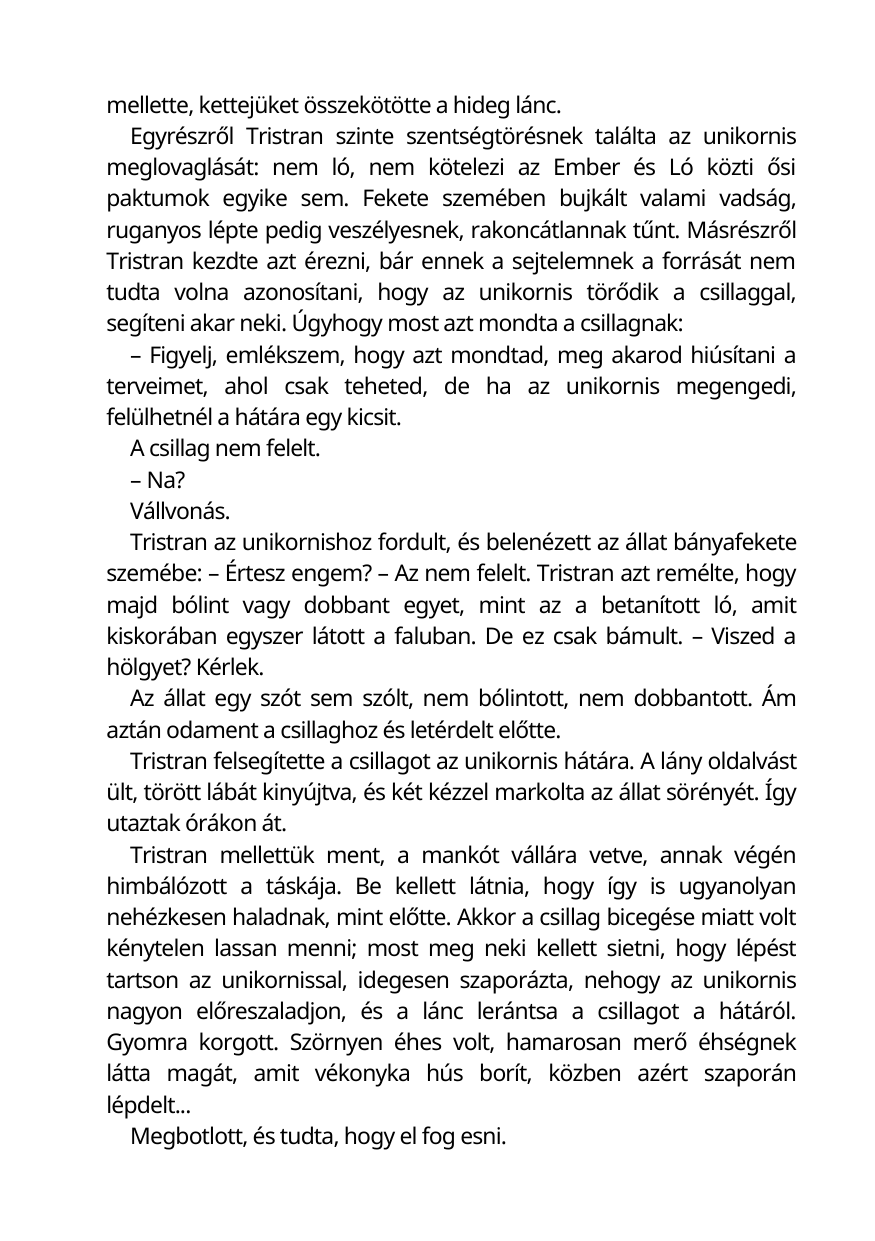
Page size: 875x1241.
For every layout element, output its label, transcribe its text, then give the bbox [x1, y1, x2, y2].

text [106, 88, 797, 120]
text Tristran mellettük ment, a mankót vállára vetve, annak végén himbálózott a táskája. Be kellett látnia, hogy így is ugyanolyan nehézkesen haladnak, mint előtte. Akkor a csillag bicegése miatt volt kénytelen lassan menni; most meg neki kellett sietni, hogy lépést tartson az unikornissal, idegesen szaporázta, nehogy az unikornis nagyon előreszaladjon, és a lánc lerántsa a csillagot a hátáról. Gyomra korgott. Szörnyen éhes volt, hamarosan merő éhségnek látta magát, amit vékonyka hús borít, közben azért szaporán lépdelt... [106, 838, 797, 1120]
text Tristran az unikornishoz fordult, és belenézett az állat bányafekete szemébe: – Értesz engem? – Az nem felelt. Tristran azt remélte, hogy majd bólint vagy dobbant egyet, mint az a betanított ló, amit kiskorában egyszer látott a faluban. De ez csak bámult. – Viszed a hölgyet? Kérlek. [106, 526, 797, 682]
text A csillag nem felelt. [106, 432, 797, 463]
text Vállvonás. [106, 495, 797, 526]
text Az állat egy szót sem szólt, nem bólintott, nem dobbantott. Ám aztán odament a csillaghoz és letérdelt előtte. [106, 682, 797, 745]
text Tristran felsegítette a csillagot az unikornis hátára. A lány oldalvást ült, törött lábát kinyújtva, és két kézzel markolta az állat sörényét. Így utaztak órákon át. [106, 745, 797, 838]
text Megbotlott, és tudta, hogy el fog esni. [106, 1120, 797, 1151]
text – Figyelj, emlékszem, hogy azt mondtad, meg akarod hiúsítani a terveimet, ahol csak teheted, de ha az unikornis megengedi, felülhetnél a hátára egy kicsit. [106, 338, 797, 432]
text Egyrészről Tristran szinte szentségtörésnek találta az unikornis meglovaglását: nem ló, nem kötelezi az Ember és Ló közti ősi paktumok egyike sem. Fekete szemében bujkált valami vadság, ruganyos lépte pedig veszélyesnek, rakoncátlannak tűnt. Másrészről Tristran kezdte azt érezni, bár ennek a sejtelemnek a forrását nem tudta volna azonosítani, hogy az unikornis törődik a csillaggal, segíteni akar neki. Úgyhogy most azt mondta a csillagnak: [106, 120, 797, 338]
text – Na? [106, 463, 797, 495]
